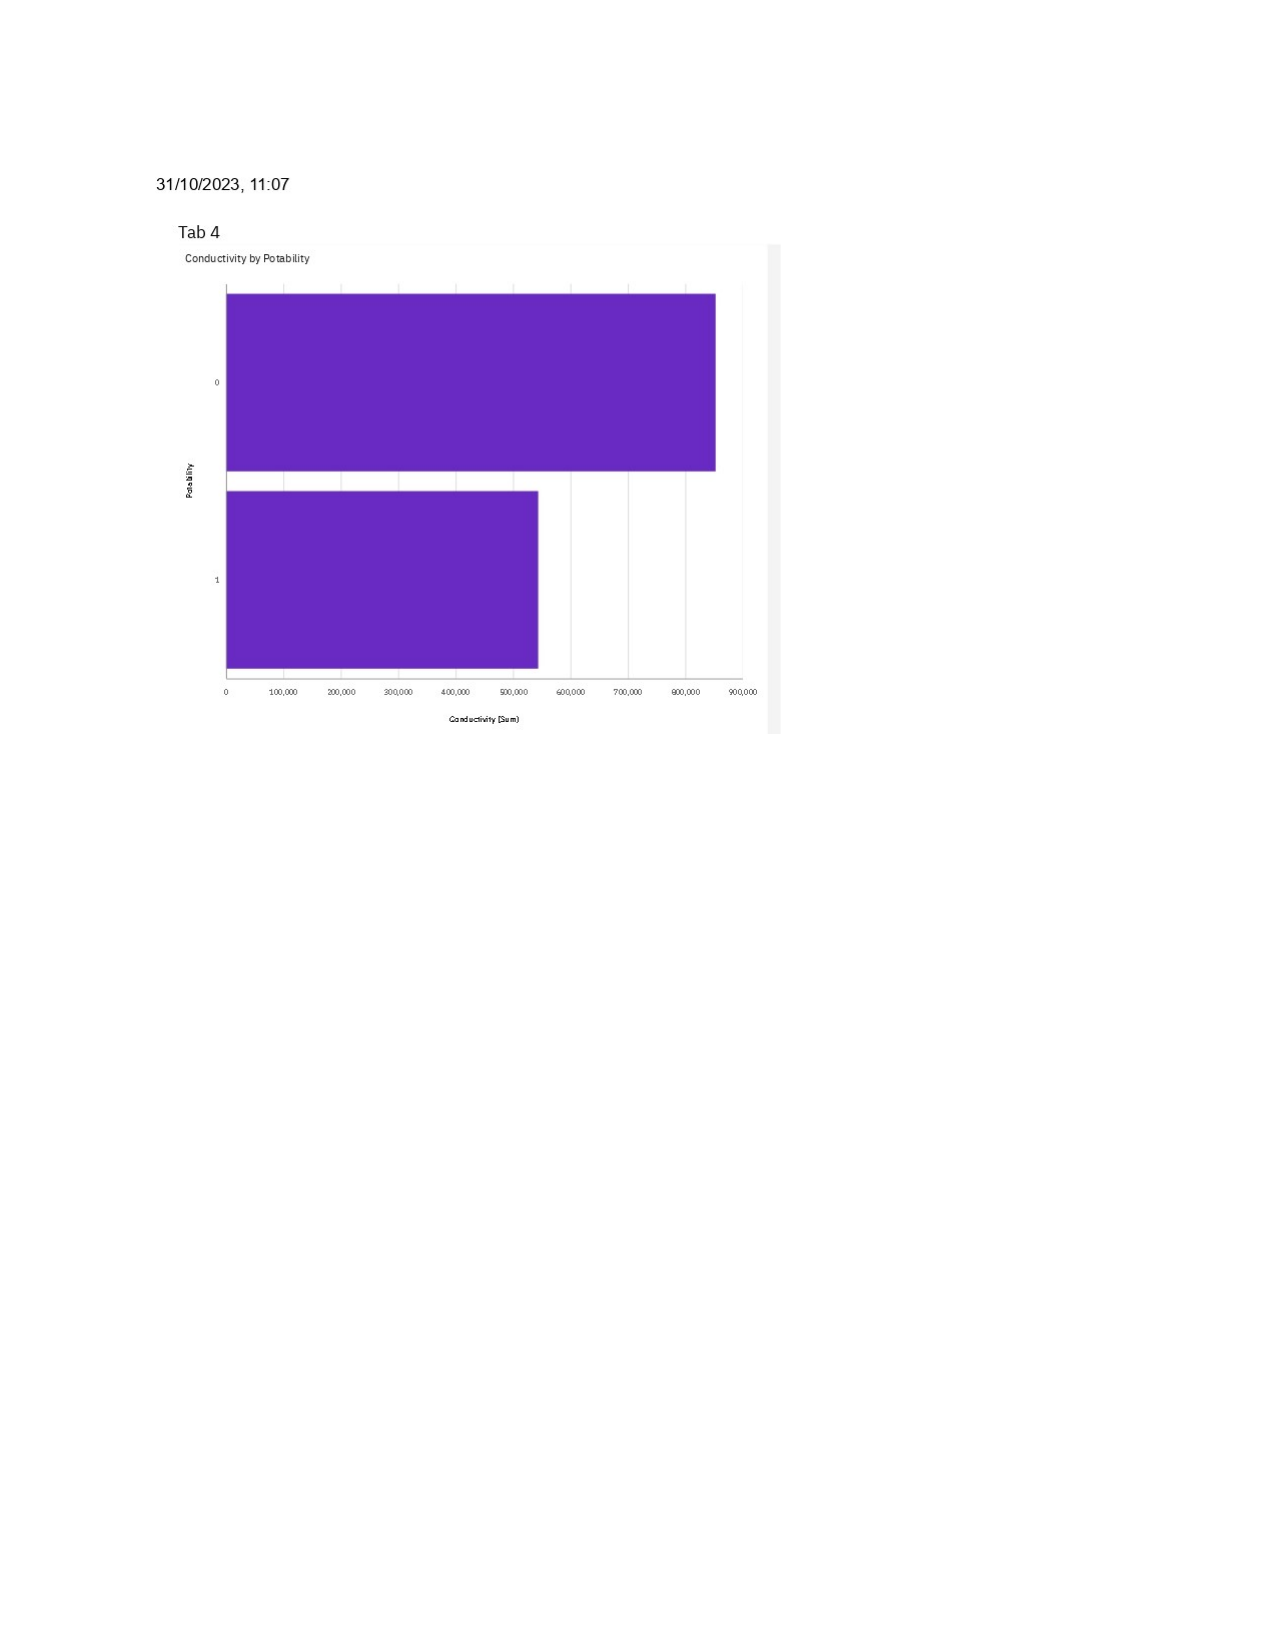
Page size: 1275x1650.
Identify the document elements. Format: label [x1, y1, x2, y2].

picture [139, 145, 781, 734]
